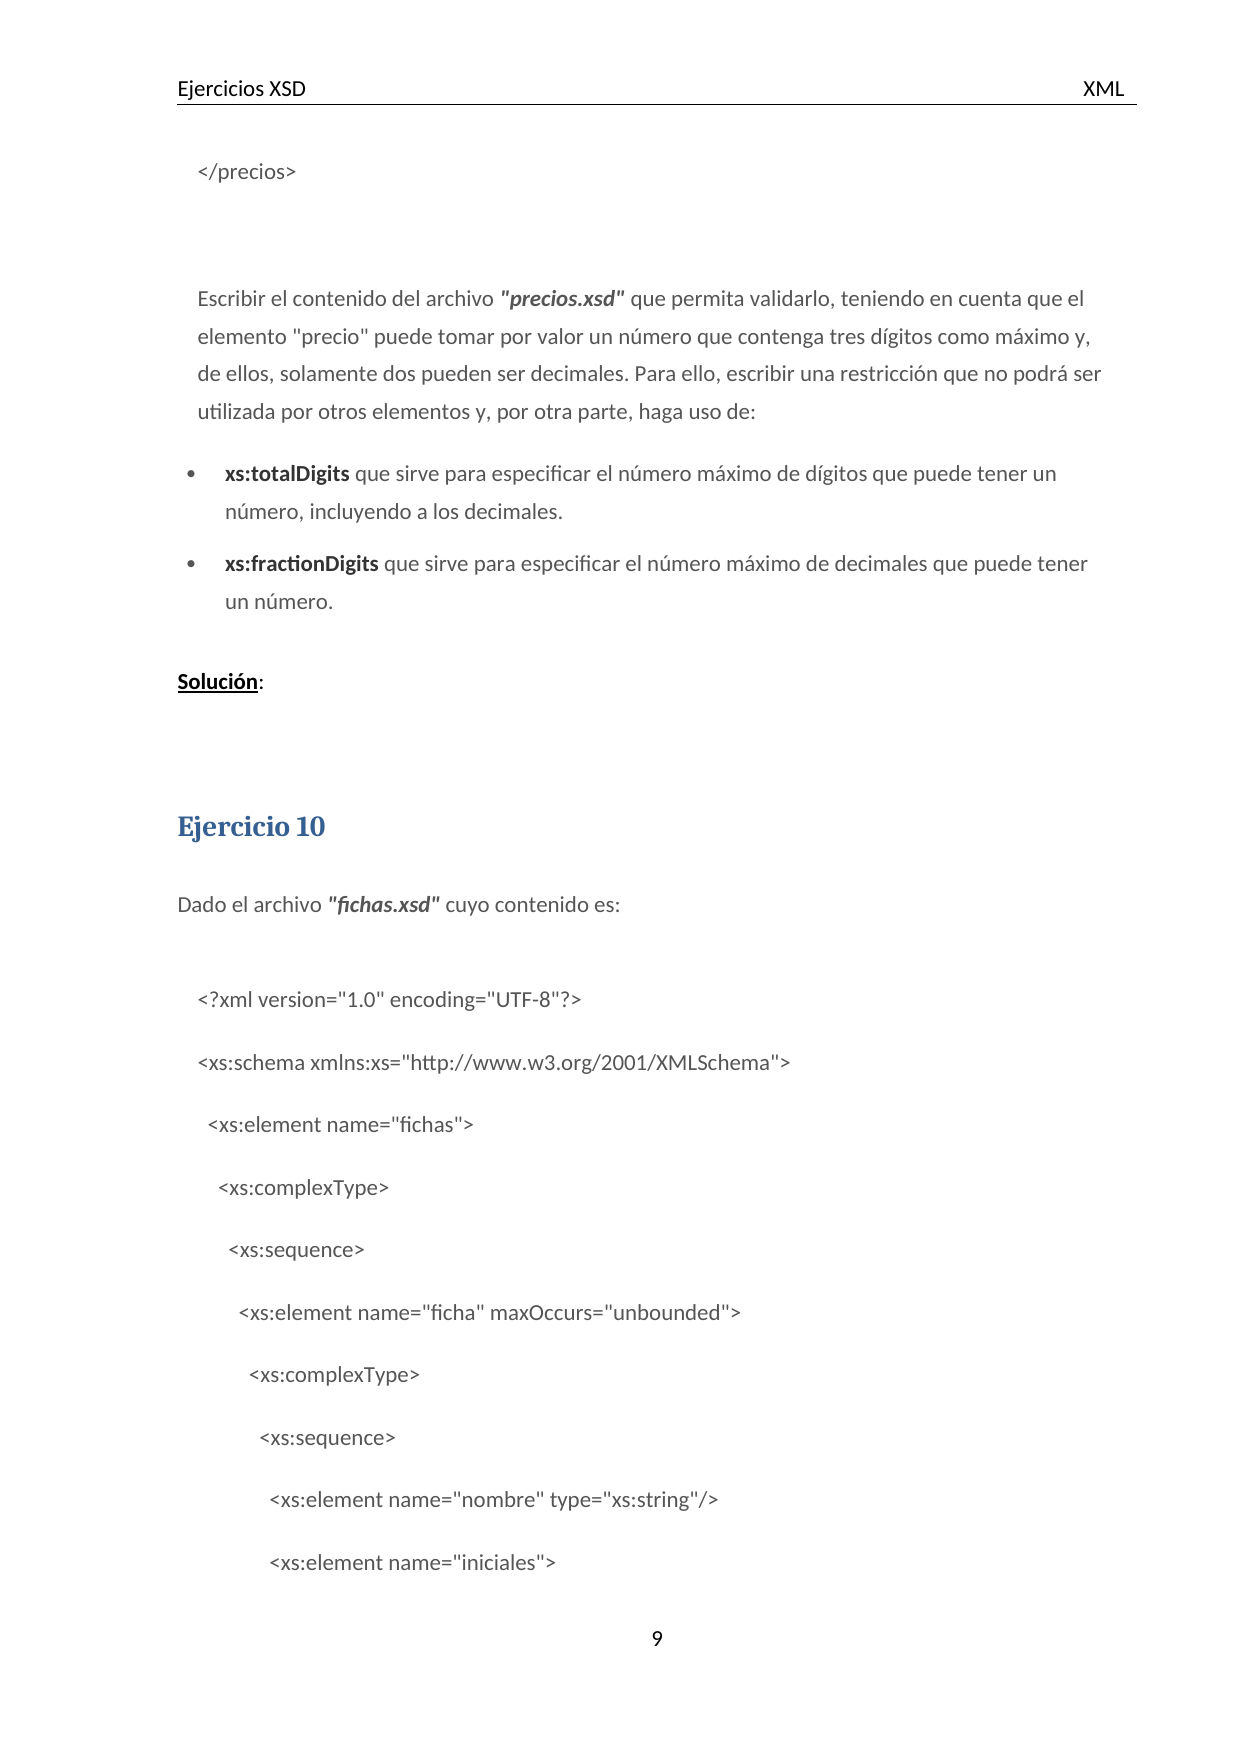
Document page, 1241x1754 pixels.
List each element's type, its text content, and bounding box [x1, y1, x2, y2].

text <xs:element name="fichas"> [197, 1101, 1117, 1139]
text <xs:schema xmlns:xs="http://www.w3.org/2001/XMLSchema"> [197, 1039, 1117, 1076]
text <xs:element name="ficha" maxOccurs="unbounded"> [197, 1289, 1117, 1326]
text <xs:sequence> [197, 1414, 1117, 1451]
list xs:fractionDigits que sirve para especificar el número máximo de decimales que puede tener un número. [187, 540, 1112, 615]
text <xs:complexType> [197, 1351, 1117, 1389]
text Escribir el contenido del archivo "precios.xsd" que permita validarlo, teniendo en cuenta que el elemento "precio" puede tomar por valor un número que contenga tres dígitos como máximo y, de ellos, solamente dos pueden ser decimales. Para ello, escribir una restricción que no podrá ser utilizada por otros elementos y, por otra parte, haga uso de: [197, 275, 1117, 425]
text <?xml version="1.0" encoding="UTF-8"?> [197, 976, 1117, 1014]
subtitle Ejercicio 10 [177, 810, 1137, 844]
text <xs:sequence> [197, 1226, 1117, 1264]
text <xs:element name="iniciales"> [197, 1539, 1117, 1576]
text Dado el archivo "fichas.xsd" cuyo contenido es: [177, 881, 1117, 919]
text <xs:complexType> [197, 1164, 1117, 1201]
text Solución: [177, 663, 1137, 695]
text <xs:element name="nombre" type="xs:string"/> [197, 1476, 1117, 1514]
list xs:totalDigits que sirve para especificar el número máximo de dígitos que puede tener un número, incluyendo a los decimales. [187, 450, 1112, 525]
text </precios> [197, 148, 1117, 185]
